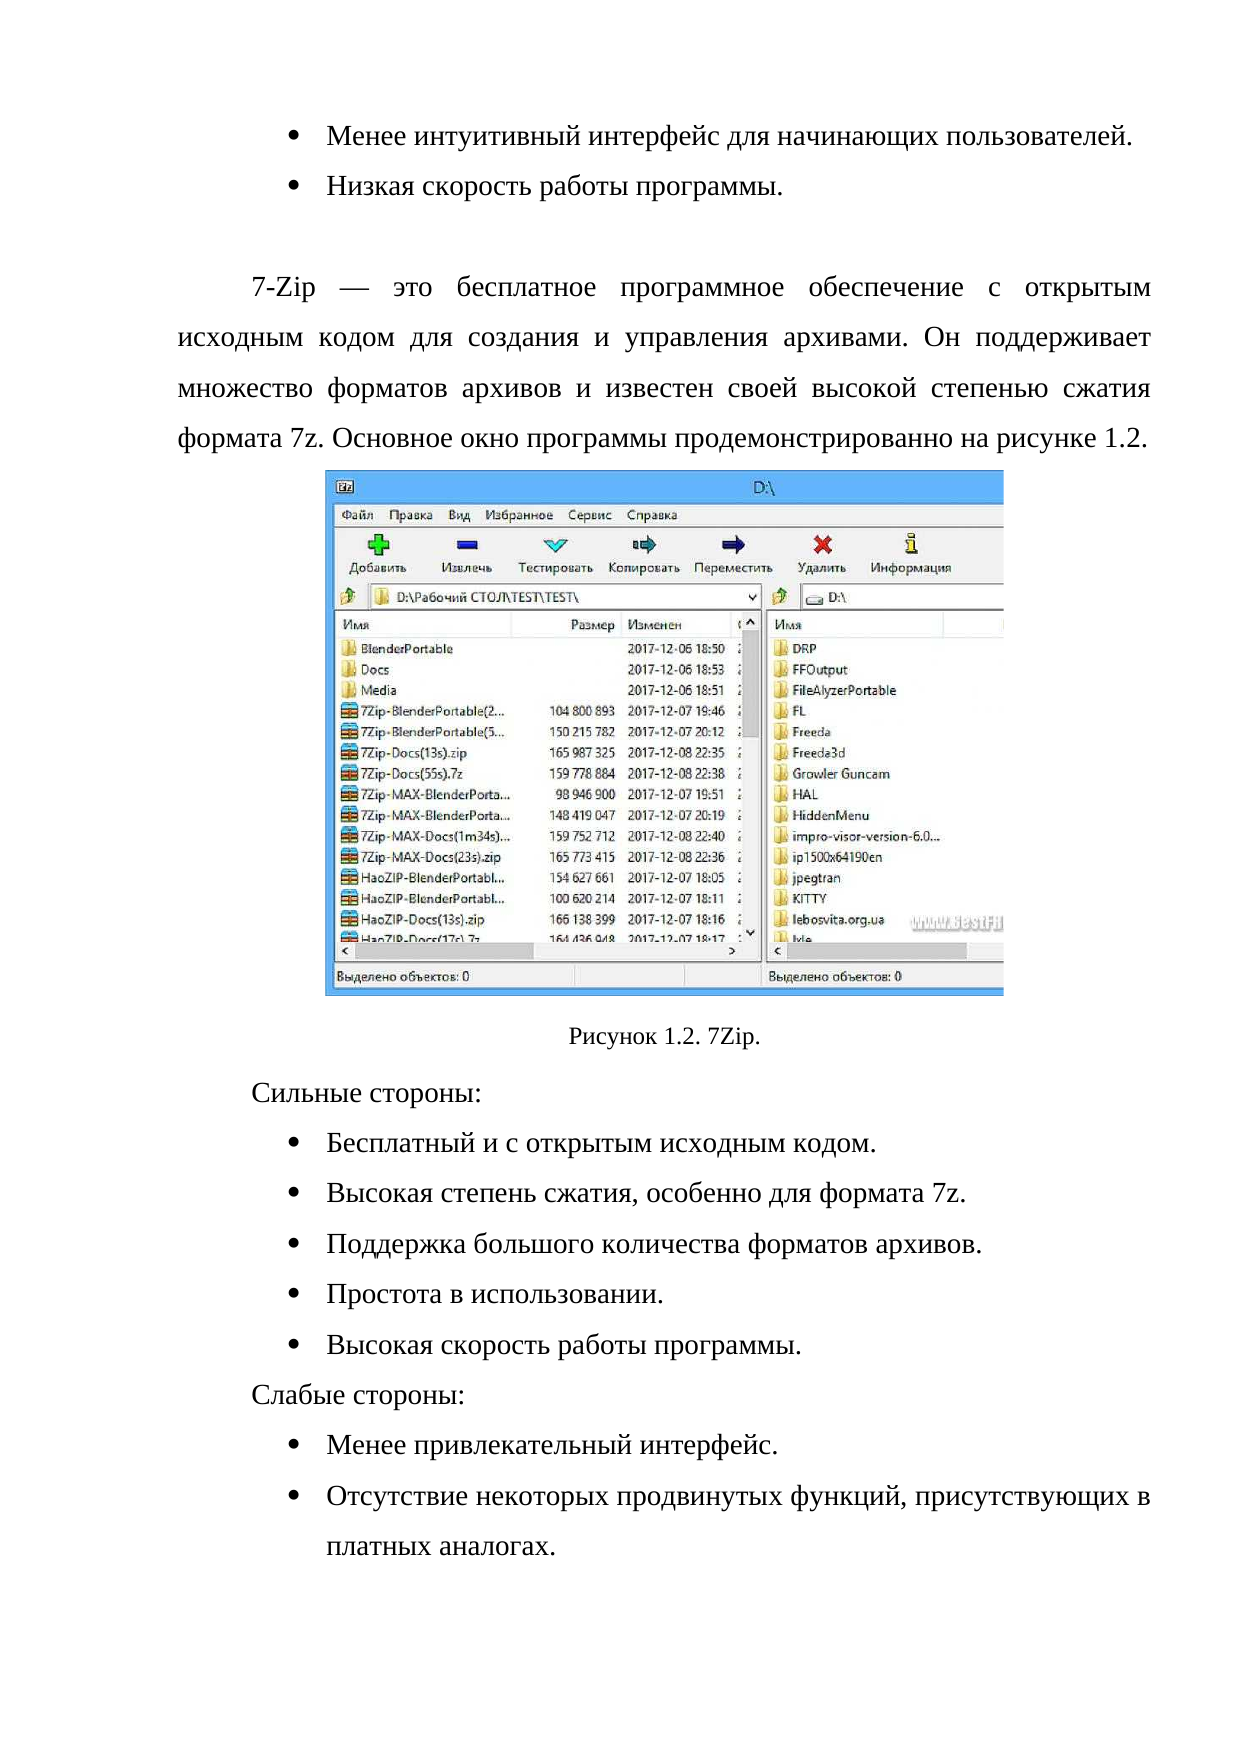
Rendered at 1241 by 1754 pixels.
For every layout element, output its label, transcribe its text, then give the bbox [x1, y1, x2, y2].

text Сильные стороны: [177, 1075, 1152, 1108]
list Менее интуитивный интерфейс для начинающих пользователей. [288, 118, 1152, 152]
list Высокая скорость работы программы. [288, 1327, 1152, 1360]
text Слабые стороны: [177, 1377, 1152, 1411]
list Менее привлекательный интерфейс. [288, 1427, 1152, 1461]
list Низкая скорость работы программы. [288, 168, 1152, 202]
list Отсутствие некоторых продвинутых функций, присутствующих в платных аналогах. [288, 1478, 1152, 1562]
list Высокая степень сжатия, особенно для формата 7z. [288, 1176, 1152, 1209]
list Бесплатный и с открытым исходным кодом. [288, 1125, 1152, 1159]
picture [325, 470, 1004, 996]
list Поддержка большого количества форматов архивов. [288, 1226, 1152, 1259]
list Простота в использовании. [288, 1276, 1152, 1310]
text 7-Zip — это бесплатное программное обеспечение с открытым исходным кодом для создания и управления архивами. Он поддерживает множество форматов архивов и известен своей высокой степенью сжатия формата 7z. Основное окно программы продемонстрированно на рисунке 1.2. [177, 269, 1152, 454]
text Рисунок 1.2. 7Zip. [177, 1021, 1152, 1050]
